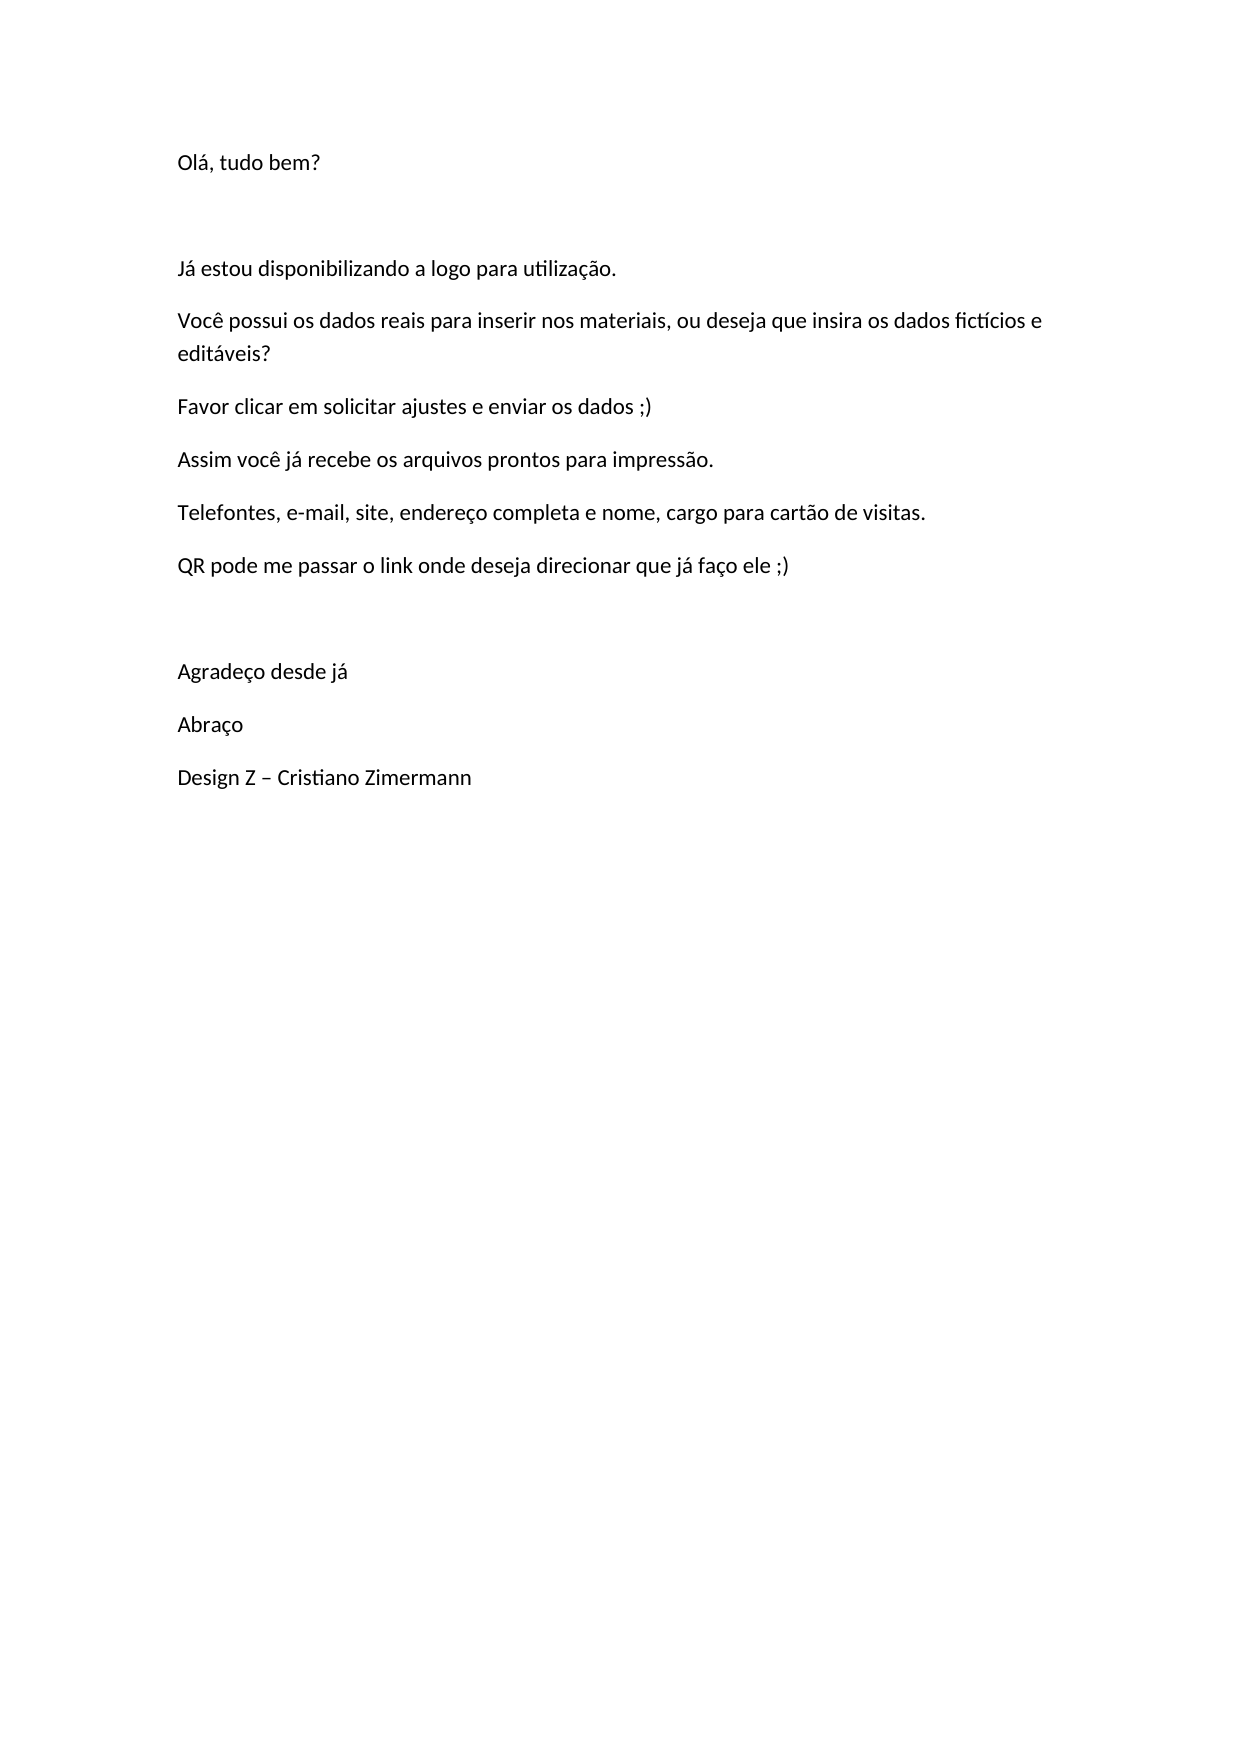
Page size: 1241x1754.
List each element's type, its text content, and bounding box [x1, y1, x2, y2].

text Já estou disponibilizando a logo para utilização. [177, 254, 1063, 282]
text Você possui os dados reais para inserir nos materiais, ou deseja que insira os dados fictícios e editáveis? [177, 307, 1063, 367]
text QR pode me passar o link onde deseja direcionar que já faço ele ;) [177, 551, 1063, 579]
text Agradeço desde já [177, 657, 1063, 685]
text Abraço [177, 710, 1063, 738]
text Assim você já recebe os arquivos prontos para impressão. [177, 445, 1063, 473]
text Design Z – Cristiano Zimermann [177, 763, 1063, 791]
text Favor clicar em solicitar ajustes e enviar os dados ;) [177, 392, 1063, 420]
text Telefontes, e-mail, site, endereço completa e nome, cargo para cartão de visitas. [177, 498, 1063, 526]
text Olá, tudo bem? [177, 148, 1063, 176]
